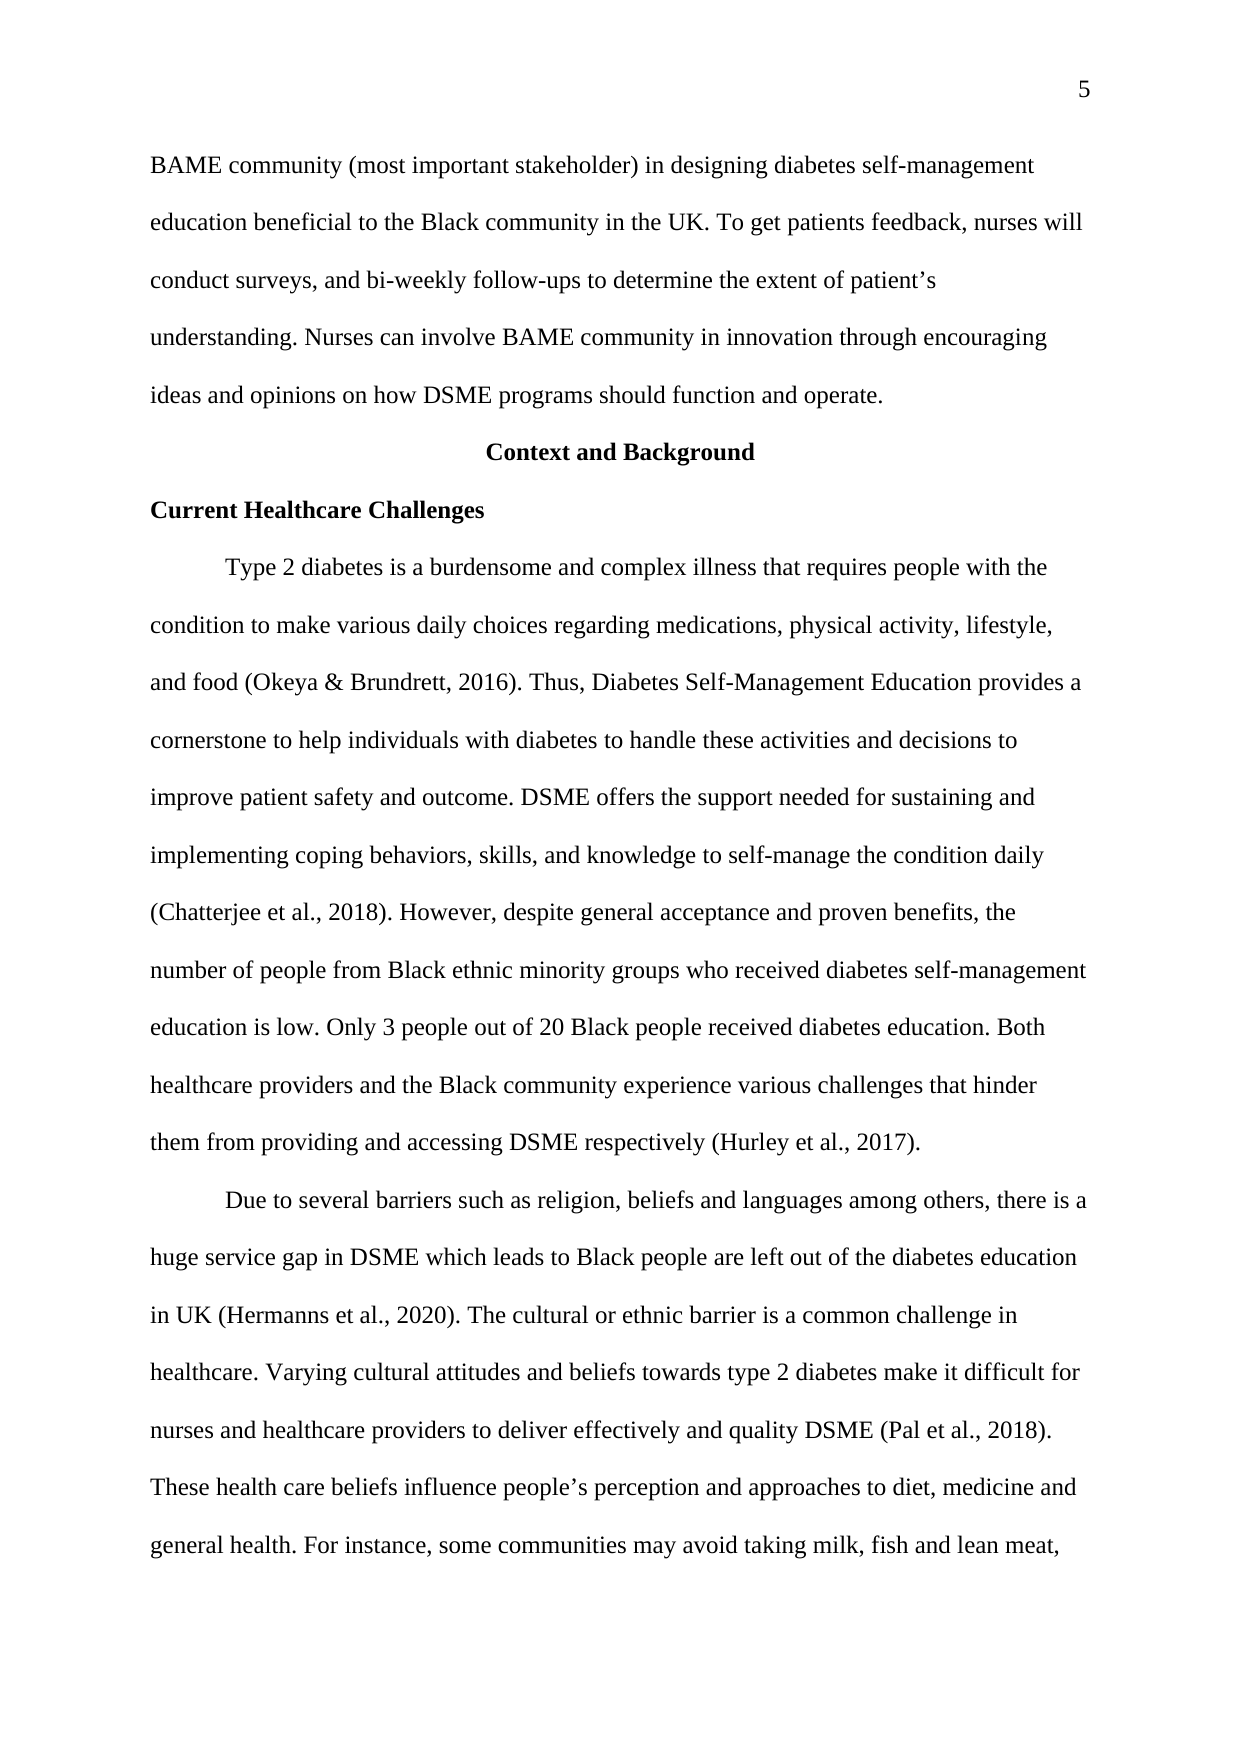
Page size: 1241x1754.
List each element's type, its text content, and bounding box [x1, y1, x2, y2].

text Context and Background [150, 437, 1090, 466]
text Type 2 diabetes is a burdensome and complex illness that requires people with the condition to make various daily choices regarding medications, physical activity, lifestyle, and food (Okeya & Brundrett, 2016). Thus, Diabetes Self-Management Education provides a cornerstone to help individuals with diabetes to handle these activities and decisions to improve patient safety and outcome. DSME offers the support needed for sustaining and implementing coping behaviors, skills, and knowledge to self-manage the condition daily (Chatterjee et al., 2018). However, despite general acceptance and proven benefits, the number of people from Black ethnic minority groups who received diabetes self-management education is low. Only 3 people out of 20 Black people received diabetes education. Both healthcare providers and the Black community experience various challenges that hinder them from providing and accessing DSME respectively (Hurley et al., 2017). [150, 552, 1090, 1156]
text Current Healthcare Challenges [150, 495, 1090, 524]
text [150, 1185, 1090, 1559]
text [150, 150, 1090, 409]
